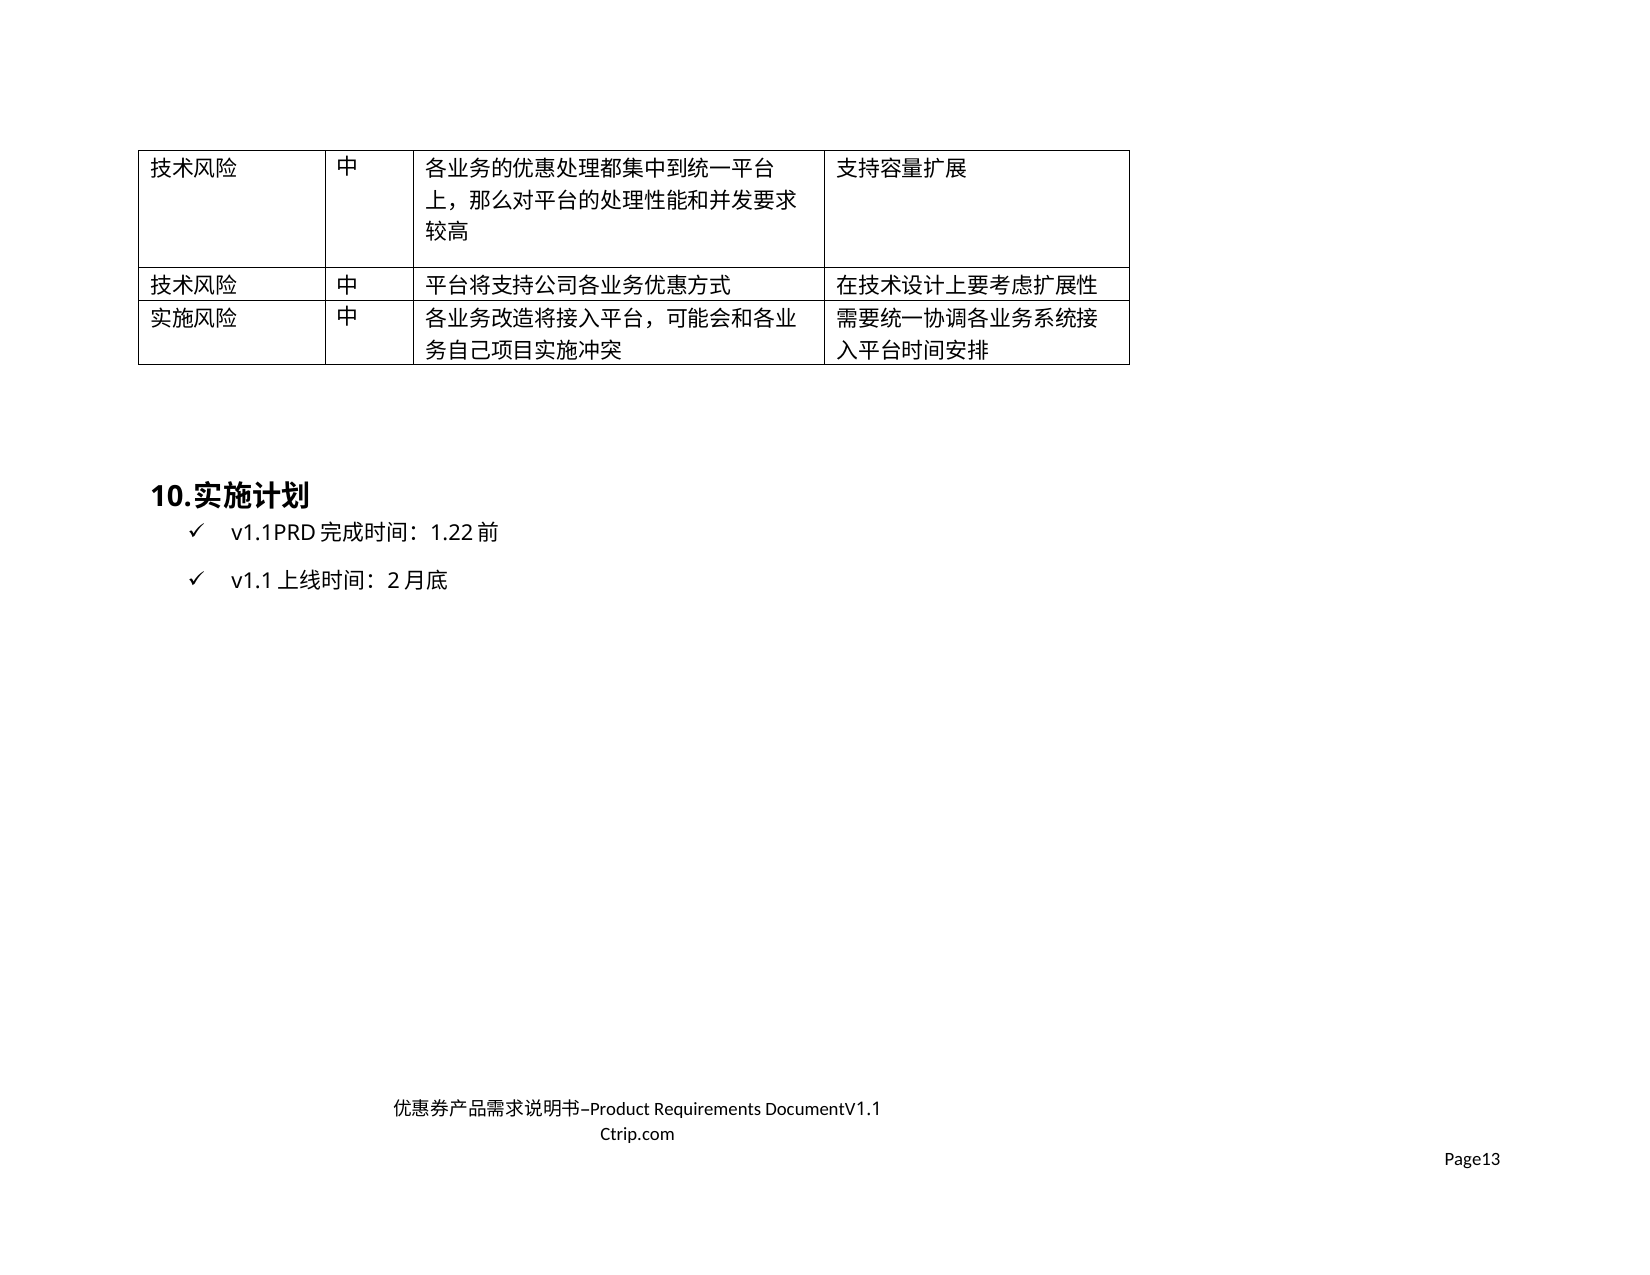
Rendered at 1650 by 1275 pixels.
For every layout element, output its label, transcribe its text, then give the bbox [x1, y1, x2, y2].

table_cell 中 [326, 301, 413, 364]
table_cell 中 [326, 151, 413, 267]
table_cell 中 [326, 268, 413, 300]
list v1.1上线时间：2月底 [187, 563, 1500, 594]
table_cell 技术风险 [139, 268, 325, 300]
list v1.1PRD完成时间：1.22前 [187, 515, 1500, 547]
table_cell 需要统一协调各业务系统接入平台时间安排 [825, 301, 1129, 364]
table_cell 平台将支持公司各业务优惠方式 [414, 268, 824, 300]
table_cell 技术风险 [139, 151, 325, 267]
table_cell 实施风险 [139, 301, 325, 364]
subtitle 实施计划 [150, 473, 1500, 515]
table_cell 在技术设计上要考虑扩展性 [825, 268, 1129, 300]
table_cell 各业务的优惠处理都集中到统一平台上，那么对平台的处理性能和并发要求较高 [414, 151, 824, 267]
table_cell 支持容量扩展 [825, 151, 1129, 267]
table_cell 各业务改造将接入平台，可能会和各业务自己项目实施冲突 [414, 301, 824, 364]
